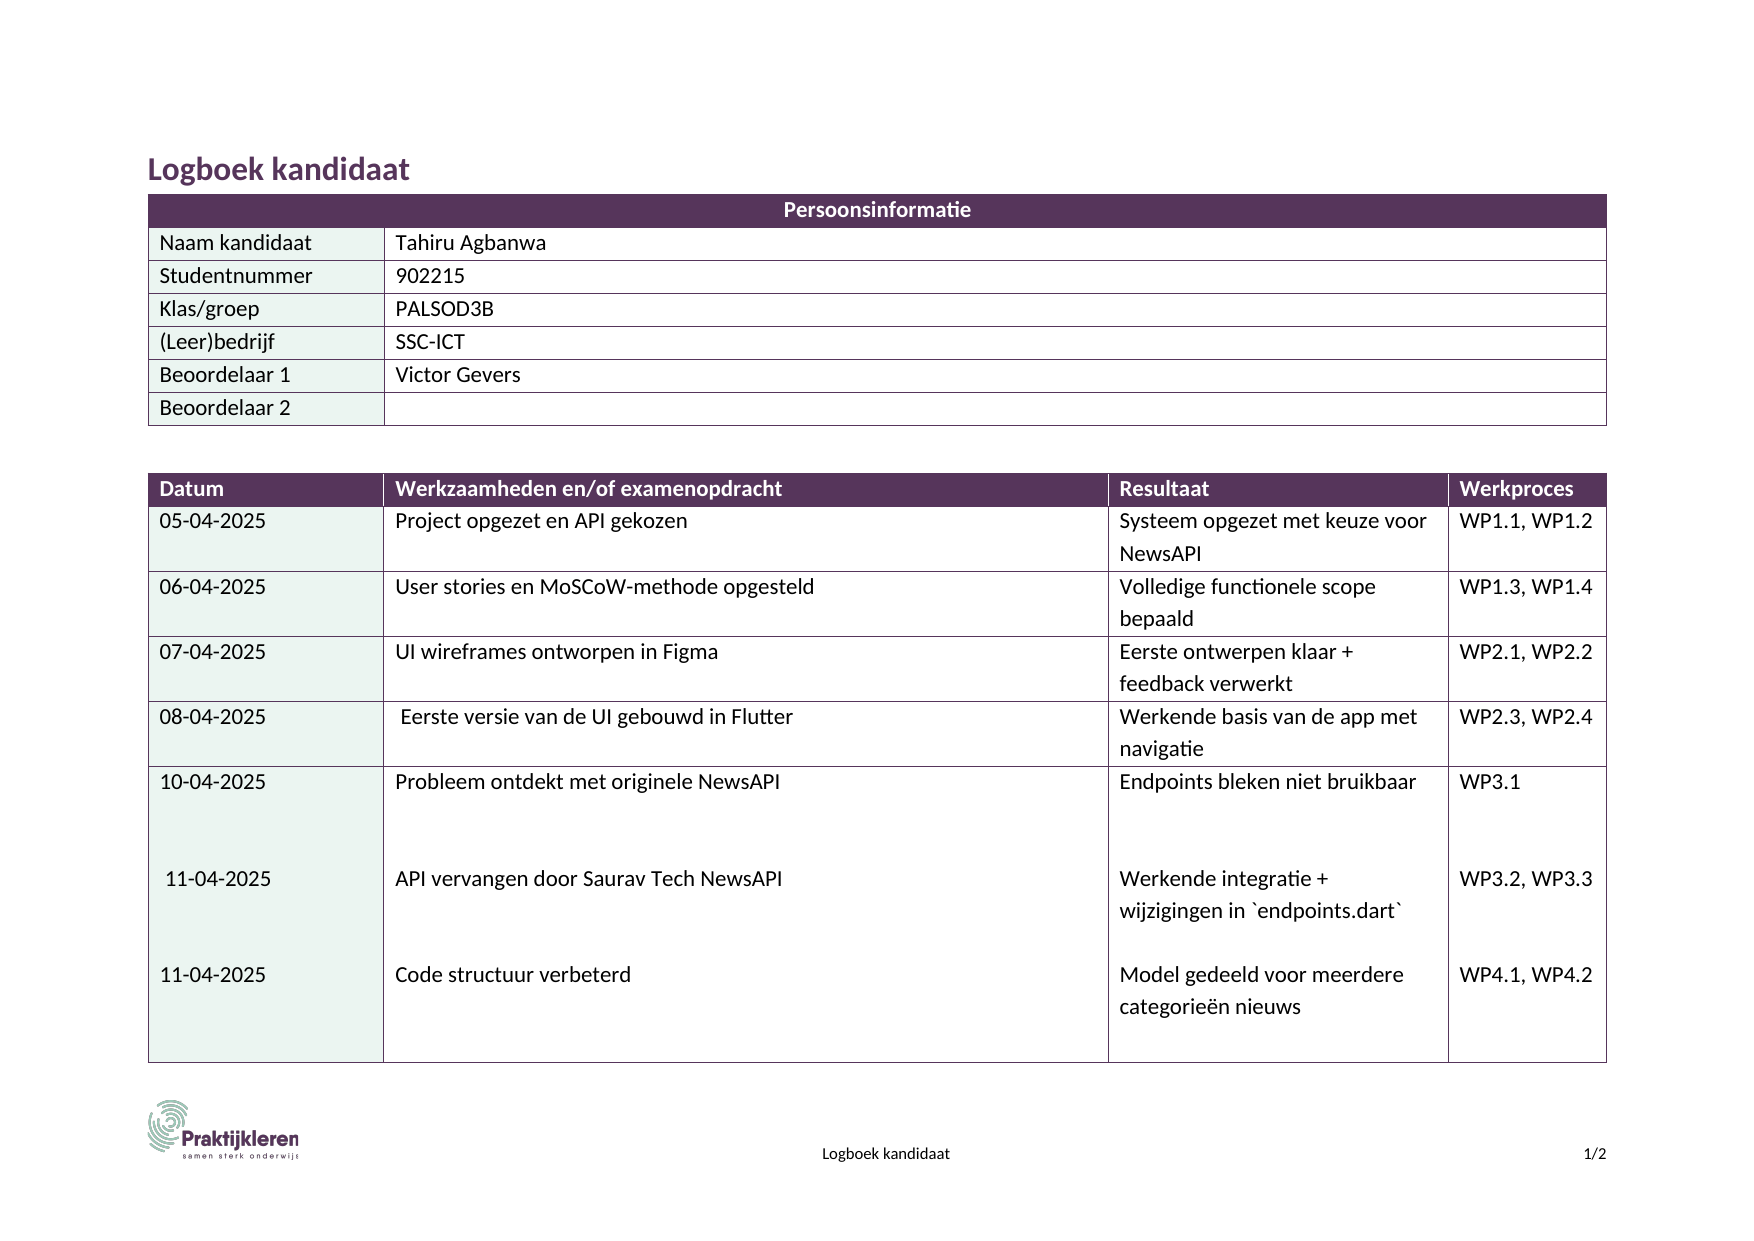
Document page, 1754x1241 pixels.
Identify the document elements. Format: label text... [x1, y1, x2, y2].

table_cell Eerste ontwerpen klaar + feedback verwerkt [1109, 637, 1448, 701]
table_cell Beoordelaar 1 [149, 360, 384, 392]
table_cell Naam kandidaat [149, 228, 384, 260]
table_cell 10-04-2025 11-04-2025 11-04-2025 [149, 767, 383, 1062]
table_cell WP1.3, WP1.4 [1449, 572, 1606, 636]
table_cell Tahiru Agbanwa [385, 228, 1606, 260]
table_cell Studentnummer [149, 261, 384, 293]
table_cell (Leer)bedrijf [149, 327, 384, 359]
table_cell WP3.1 WP3.2, WP3.3 WP4.1, WP4.2 [1449, 767, 1606, 1062]
table_cell 902215 [385, 261, 1606, 293]
table_header Persoonsinformatie [149, 195, 1606, 227]
table_header Werkproces [1449, 474, 1606, 506]
table_cell Eerste versie van de UI gebouwd in Flutter [384, 702, 1108, 766]
table_cell Victor Gevers [385, 360, 1606, 392]
table_header Werkzaamheden en/of examenopdracht [384, 474, 1108, 506]
table_cell 05-04-2025 [149, 507, 383, 571]
table_cell 06-04-2025 [149, 572, 383, 636]
table_cell [385, 393, 1606, 425]
table_cell Werkende basis van de app met navigatie [1109, 702, 1448, 766]
table_cell Systeem opgezet met keuze voor NewsAPI [1109, 507, 1448, 571]
table_header Resultaat [1109, 474, 1448, 506]
table_cell Beoordelaar 2 [149, 393, 384, 425]
table_cell Project opgezet en API gekozen [384, 507, 1108, 571]
table_cell PALSOD3B [385, 294, 1606, 326]
picture [147, 1100, 299, 1160]
table_cell User stories en MoSCoW-methode opgesteld [384, 572, 1108, 636]
table_header Datum [149, 474, 383, 506]
table_cell Probleem ontdekt met originele NewsAPI API vervangen door Saurav Tech NewsAPI Code structuur verbeterd [384, 767, 1108, 1062]
table_cell Klas/groep [149, 294, 384, 326]
table_cell 08-04-2025 [149, 702, 383, 766]
table_cell WP1.1, WP1.2 [1449, 507, 1606, 571]
table_cell WP2.1, WP2.2 [1449, 637, 1606, 701]
table_cell Volledige functionele scope bepaald [1109, 572, 1448, 636]
subtitle Logboek kandidaat [148, 148, 1606, 188]
table_cell Endpoints bleken niet bruikbaar Werkende integratie + wijzigingen in `endpoints.dart` Model gedeeld voor meerdere categorieën nieuws [1109, 767, 1448, 1062]
table_cell SSC-ICT [385, 327, 1606, 359]
table_cell WP2.3, WP2.4 [1449, 702, 1606, 766]
table_cell UI wireframes ontworpen in Figma [384, 637, 1108, 701]
table_cell 07-04-2025 [149, 637, 383, 701]
